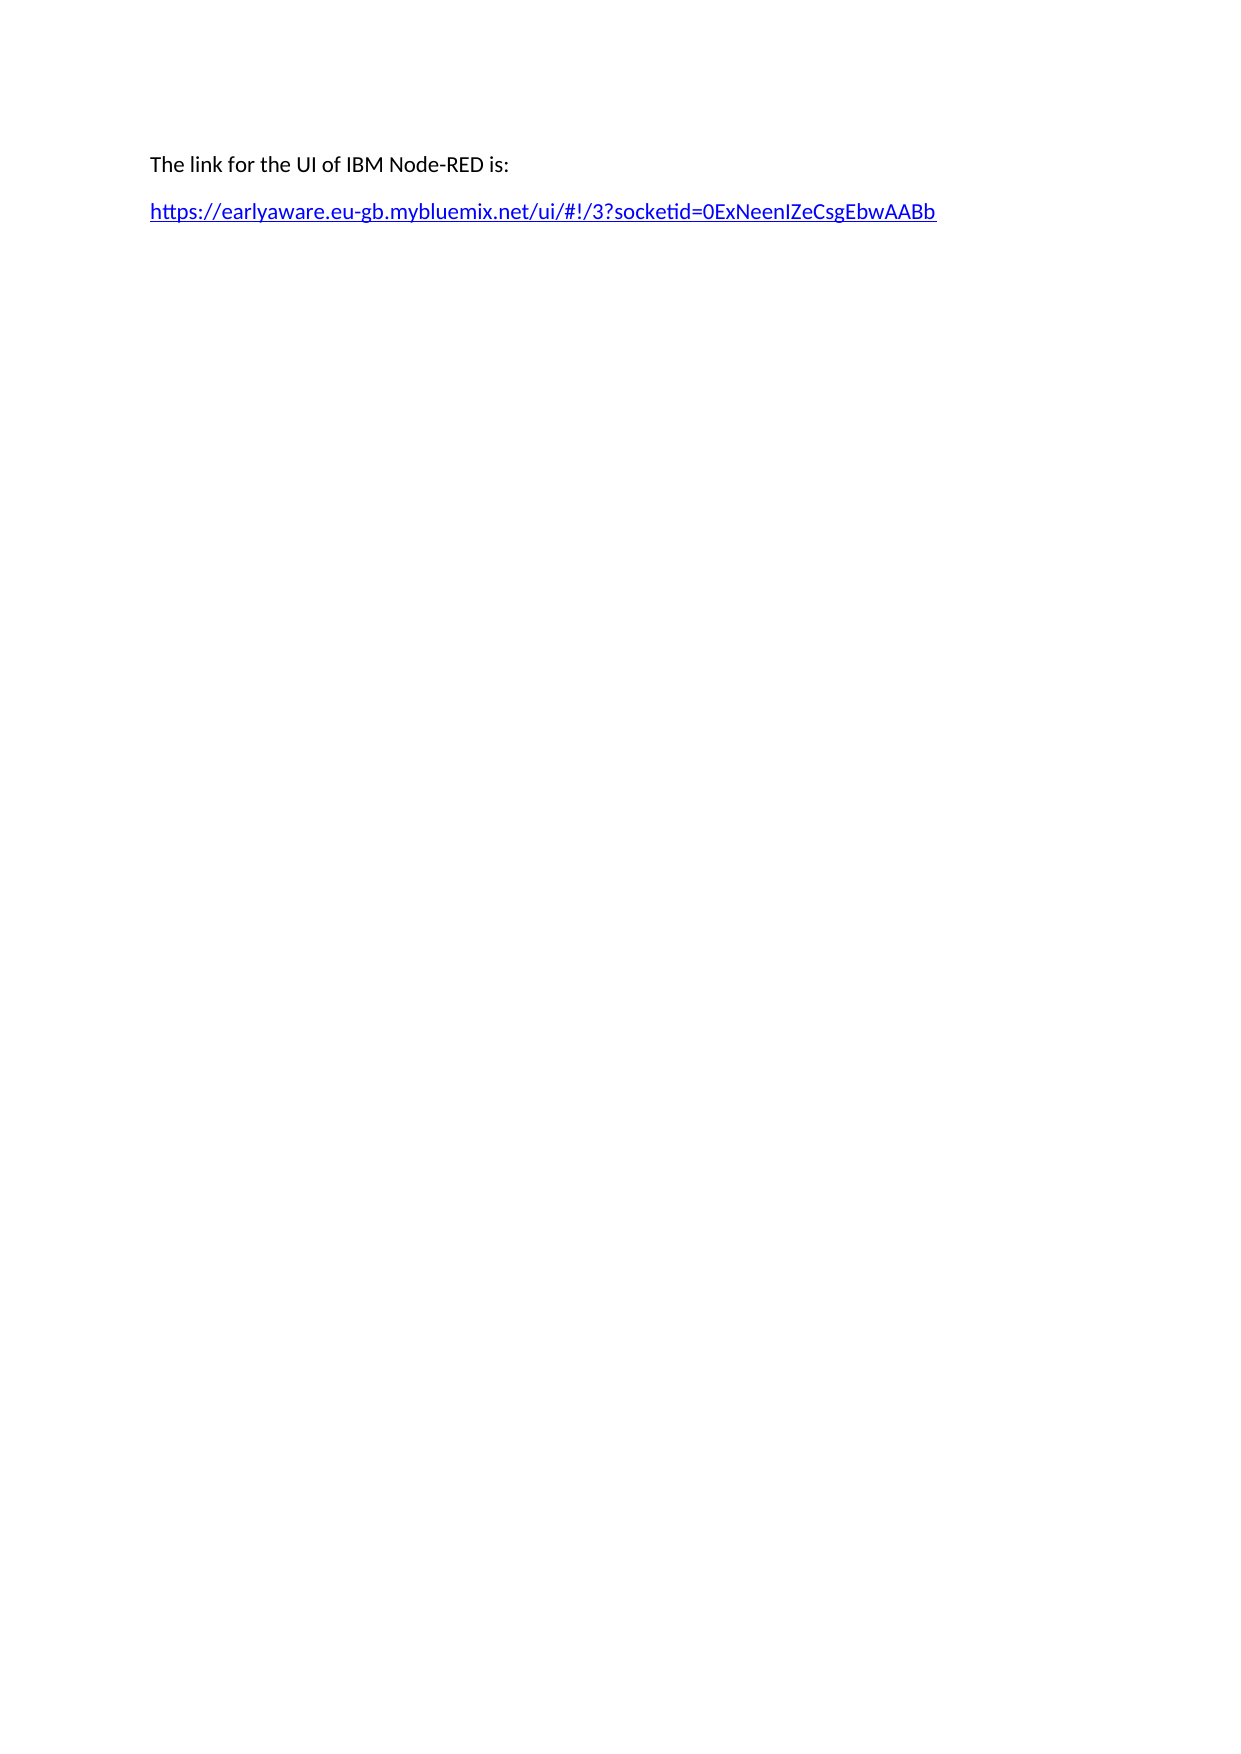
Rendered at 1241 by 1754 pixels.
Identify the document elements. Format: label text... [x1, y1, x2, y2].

text https://earlyaware.eu-gb.mybluemix.net/ui/#!/3?socketid=0ExNeenIZeCsgEbwAABb [150, 197, 1090, 225]
text The link for the UI of IBM Node-RED is: [150, 150, 1090, 178]
